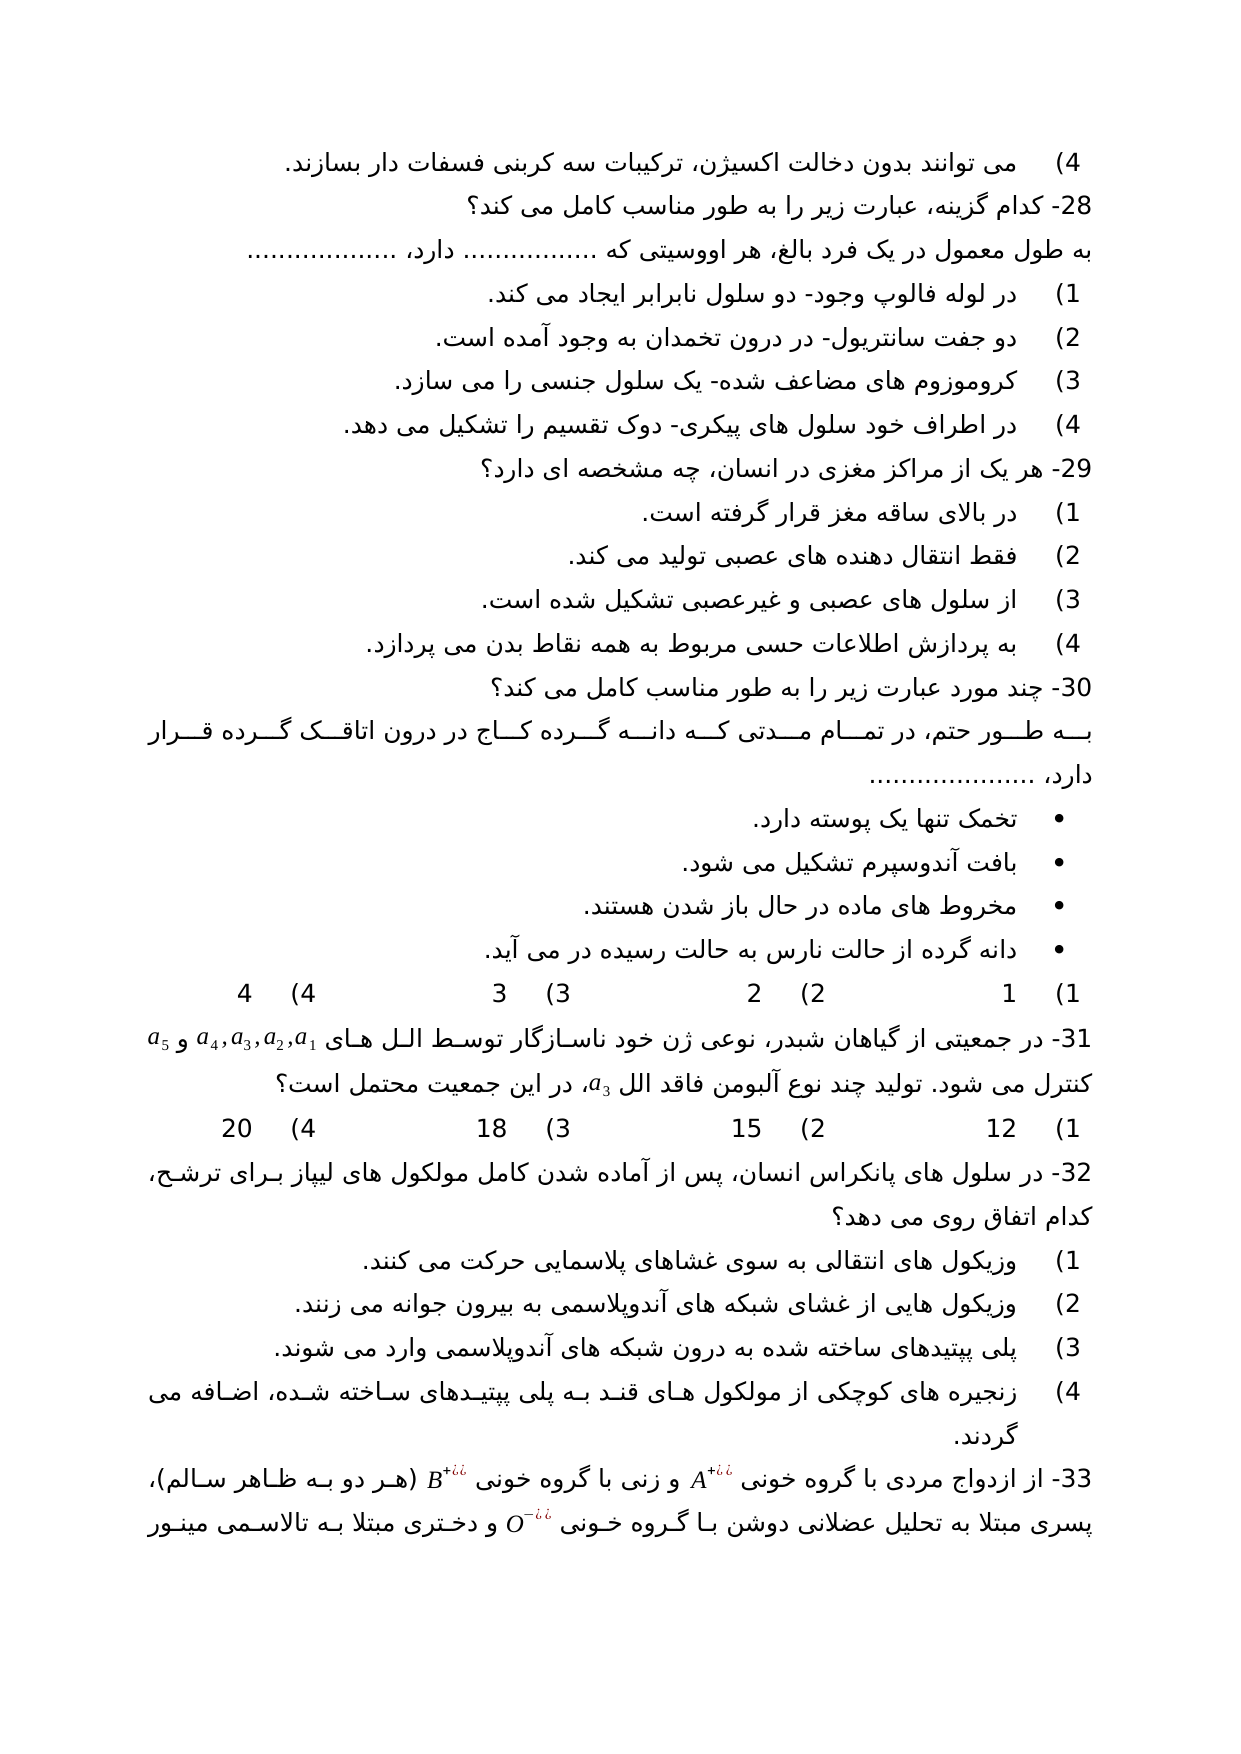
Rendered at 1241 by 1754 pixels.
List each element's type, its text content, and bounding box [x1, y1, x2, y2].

list 1 [913, 979, 1055, 1008]
list تخمک تنها یک پوسته دارد. [148, 804, 1055, 833]
list وزیکول های انتقالی به سوی غشاهای پلاسمایی حرکت می کنند. [148, 1246, 1055, 1275]
list کروموزوم های مضاعف شده- یک سلول جنسی را می سازد. [148, 366, 1055, 396]
list 12 [913, 1114, 1055, 1144]
list دانه گرده از حالت نارس به حالت رسیده در می آید. [148, 935, 1055, 964]
text 29- هر یک از مراکز مغزی در انسان، چه مشخصه ای دارد؟ [148, 454, 1092, 483]
list 3 [403, 979, 545, 1008]
list در لوله فالوپ وجود- دو سلول نابرابر ایجاد می کند. [148, 279, 1055, 308]
list 2 [658, 979, 800, 1008]
list فقط انتقال دهنده های عصبی تولید می کند. [148, 541, 1055, 571]
text به طور حتم، در تمام مدتی که دانه گرده کاج در درون اتاقک گرده قرار دارد، ..................... [148, 716, 1092, 789]
text به طول معمول در یک فرد بالغ، هر اووسیتی که ................. دارد، ................... [148, 235, 1092, 264]
list مخروط های ماده در حال باز شدن هستند. [148, 891, 1055, 921]
list پلی پپتیدهای ساخته شده به درون شبکه های آندوپلاسمی وارد می شوند. [148, 1333, 1055, 1362]
list 18 [403, 1114, 545, 1144]
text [148, 1464, 1092, 1537]
list به پردازش اطلاعات حسی مربوط به همه نقاط بدن می پردازد. [148, 629, 1055, 658]
text 28- کدام گزینه، عبارت زیر را به طور مناسب کامل می کند؟ [148, 191, 1092, 221]
list از سلول های عصبی و غیرعصبی تشکیل شده است. [148, 585, 1055, 614]
list در اطراف خود سلول های پیکری- دوک تقسیم را تشکیل می دهد. [148, 410, 1055, 439]
text 30- چند مورد عبارت زیر را به طور مناسب کامل می کند؟ [148, 673, 1092, 702]
list وزیکول هایی از غشای شبکه های آندوپلاسمی به بیرون جوانه می زنند. [148, 1289, 1055, 1319]
text 31- در جمعیتی از گیاهان شبدر، نوعی ژن خود ناسازگار توسط الل های و کنترل می شود. تولید چند نوع آلبومن فاقد الل ، در این جمعیت محتمل است؟ [148, 1023, 1092, 1100]
text 32- در سلول های پانکراس انسان، پس از آماده شدن کامل مولکول های لیپاز برای ترشح، کدام اتفاق روی می دهد؟ [148, 1158, 1092, 1231]
list بافت آندوسپرم تشکیل می شود. [148, 848, 1055, 877]
list 4 [148, 979, 290, 1008]
list می توانند بدون دخالت اکسیژن، ترکیبات سه کربنی فسفات دار بسازند. [148, 148, 1055, 177]
list 20 [148, 1114, 290, 1144]
list 15 [658, 1114, 800, 1144]
list در بالای ساقه مغز قرار گرفته است. [148, 498, 1055, 527]
list زنجیره های کوچکی از مولکول های قند به پلی پپتیدهای ساخته شده، اضافه می گردند. [148, 1377, 1055, 1450]
list دو جفت سانتریول- در درون تخمدان به وجود آمده است. [148, 323, 1055, 352]
